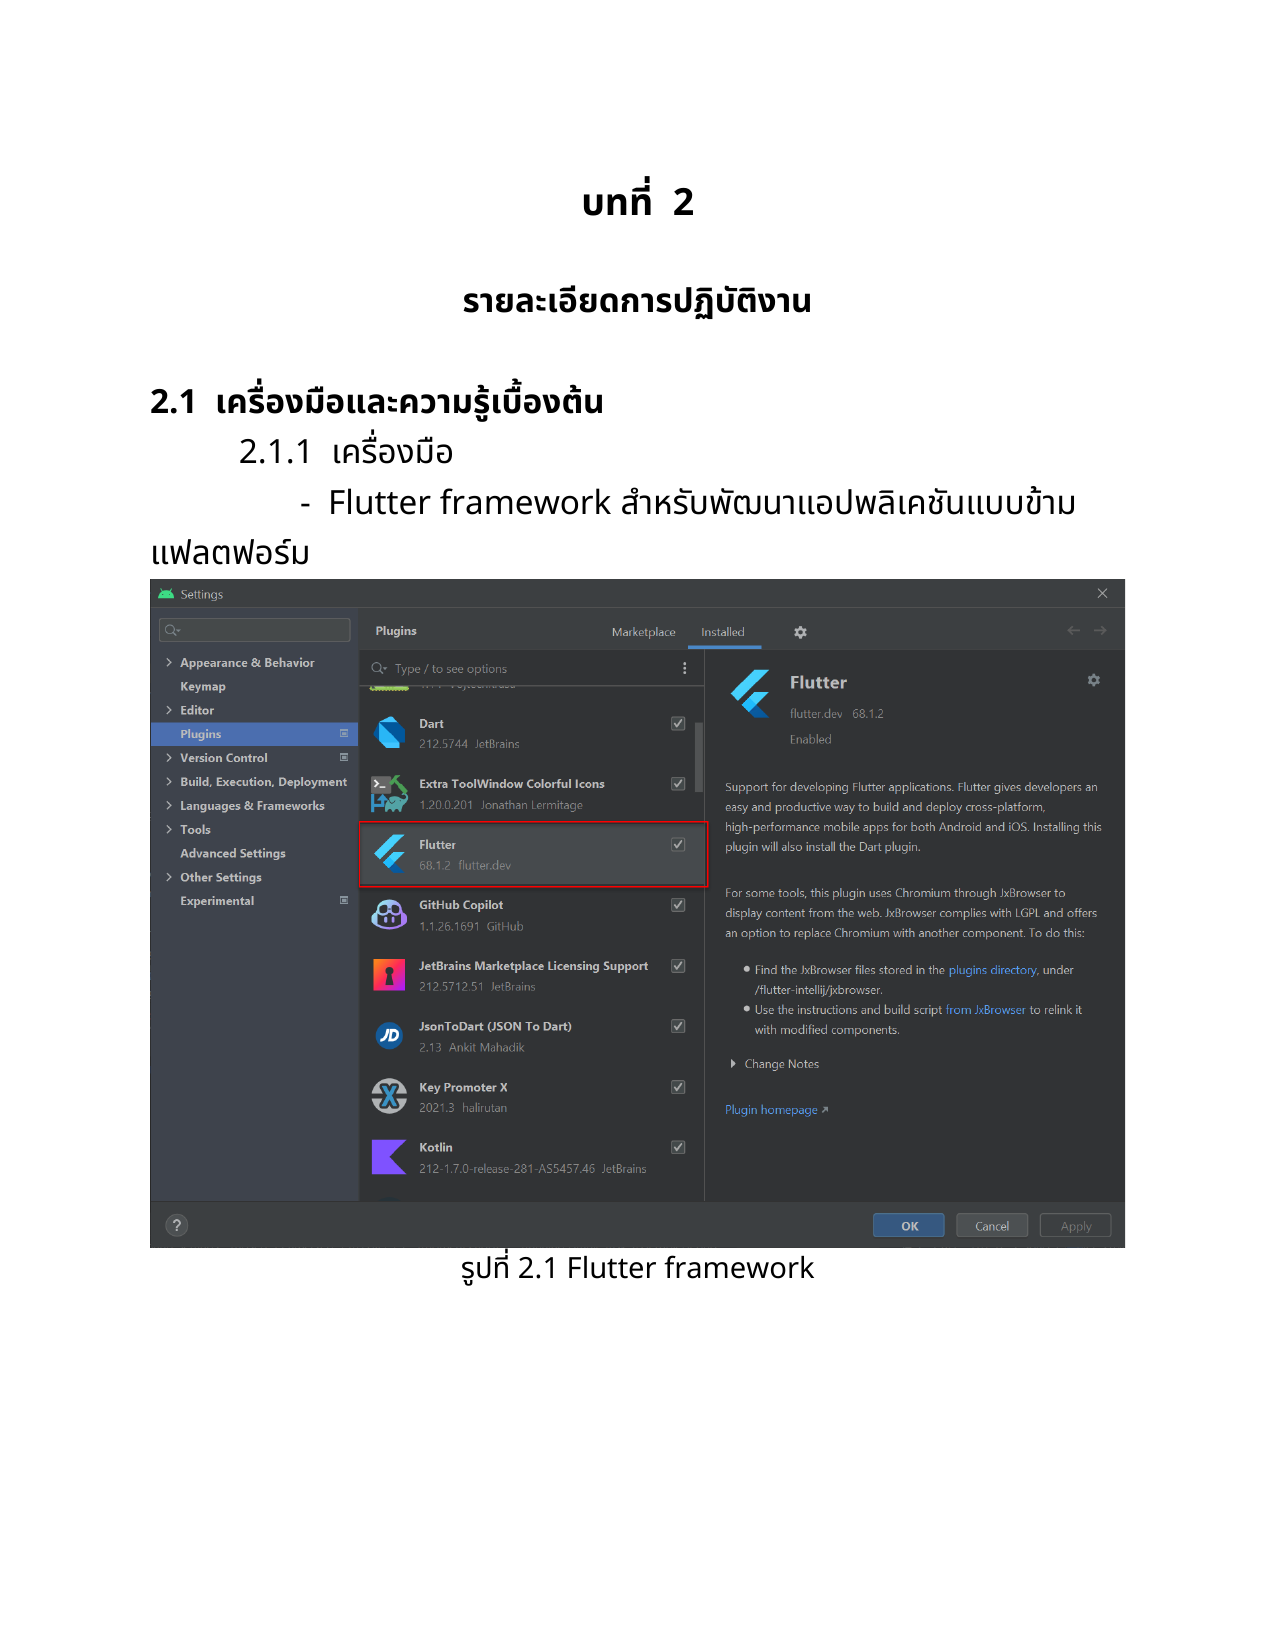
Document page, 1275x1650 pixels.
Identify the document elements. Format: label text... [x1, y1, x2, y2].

text รายละเอียดการปฏิบัติงาน [150, 277, 1125, 328]
text 2.1.1 เครื่องมือ [150, 428, 1125, 479]
text - Flutter framework สำหรับพัฒนาแอปพลิเคชันแบบข้ามแฟลตฟอร์ม [150, 479, 1125, 579]
subtitle บทที่ 2 [150, 175, 1125, 232]
subtitle 2.1 เครื่องมือและความรู้เบื้องต้น [150, 377, 1125, 428]
text รูปที่ 2.1 Flutter framework [150, 1248, 1125, 1292]
picture [150, 579, 1125, 1248]
